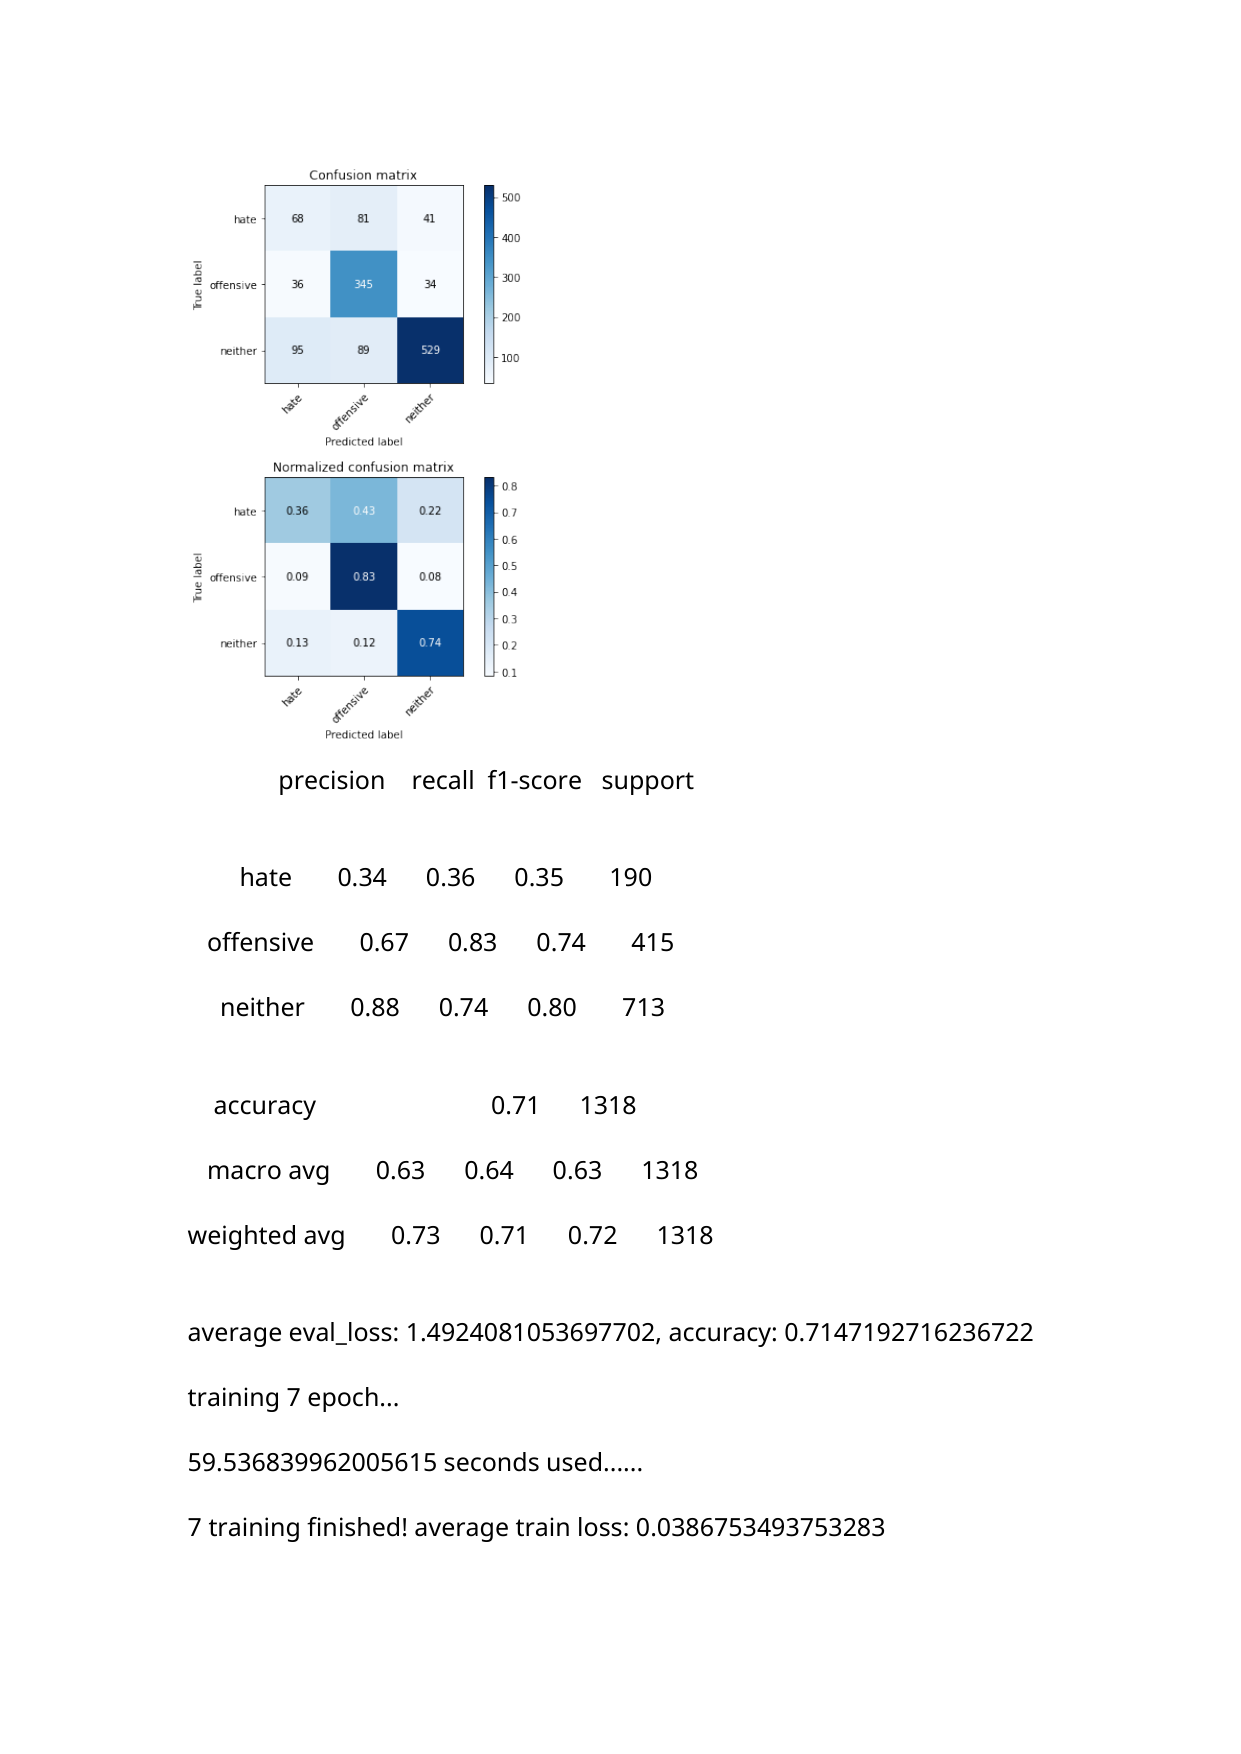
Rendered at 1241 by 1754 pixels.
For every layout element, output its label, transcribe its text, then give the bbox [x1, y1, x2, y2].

picture [187, 162, 528, 454]
text accuracy 0.71 1318 [187, 1072, 1053, 1137]
text offensive 0.67 0.83 0.74 415 [187, 909, 1053, 974]
text 7 training finished! average train loss: 0.0386753493753283 [187, 1494, 1053, 1559]
text 59.536839962005615 seconds used...... [187, 1429, 1053, 1494]
text hate 0.34 0.36 0.35 190 [187, 844, 1053, 909]
picture [187, 455, 525, 747]
text neither 0.88 0.74 0.80 713 [187, 974, 1053, 1039]
text training 7 epoch... [187, 1364, 1053, 1429]
text average eval_loss: 1.4924081053697702, accuracy: 0.7147192716236722 [187, 1299, 1053, 1364]
text precision recall f1-score support [187, 747, 1053, 812]
text weighted avg 0.73 0.71 0.72 1318 [187, 1202, 1053, 1267]
text macro avg 0.63 0.64 0.63 1318 [187, 1137, 1053, 1202]
